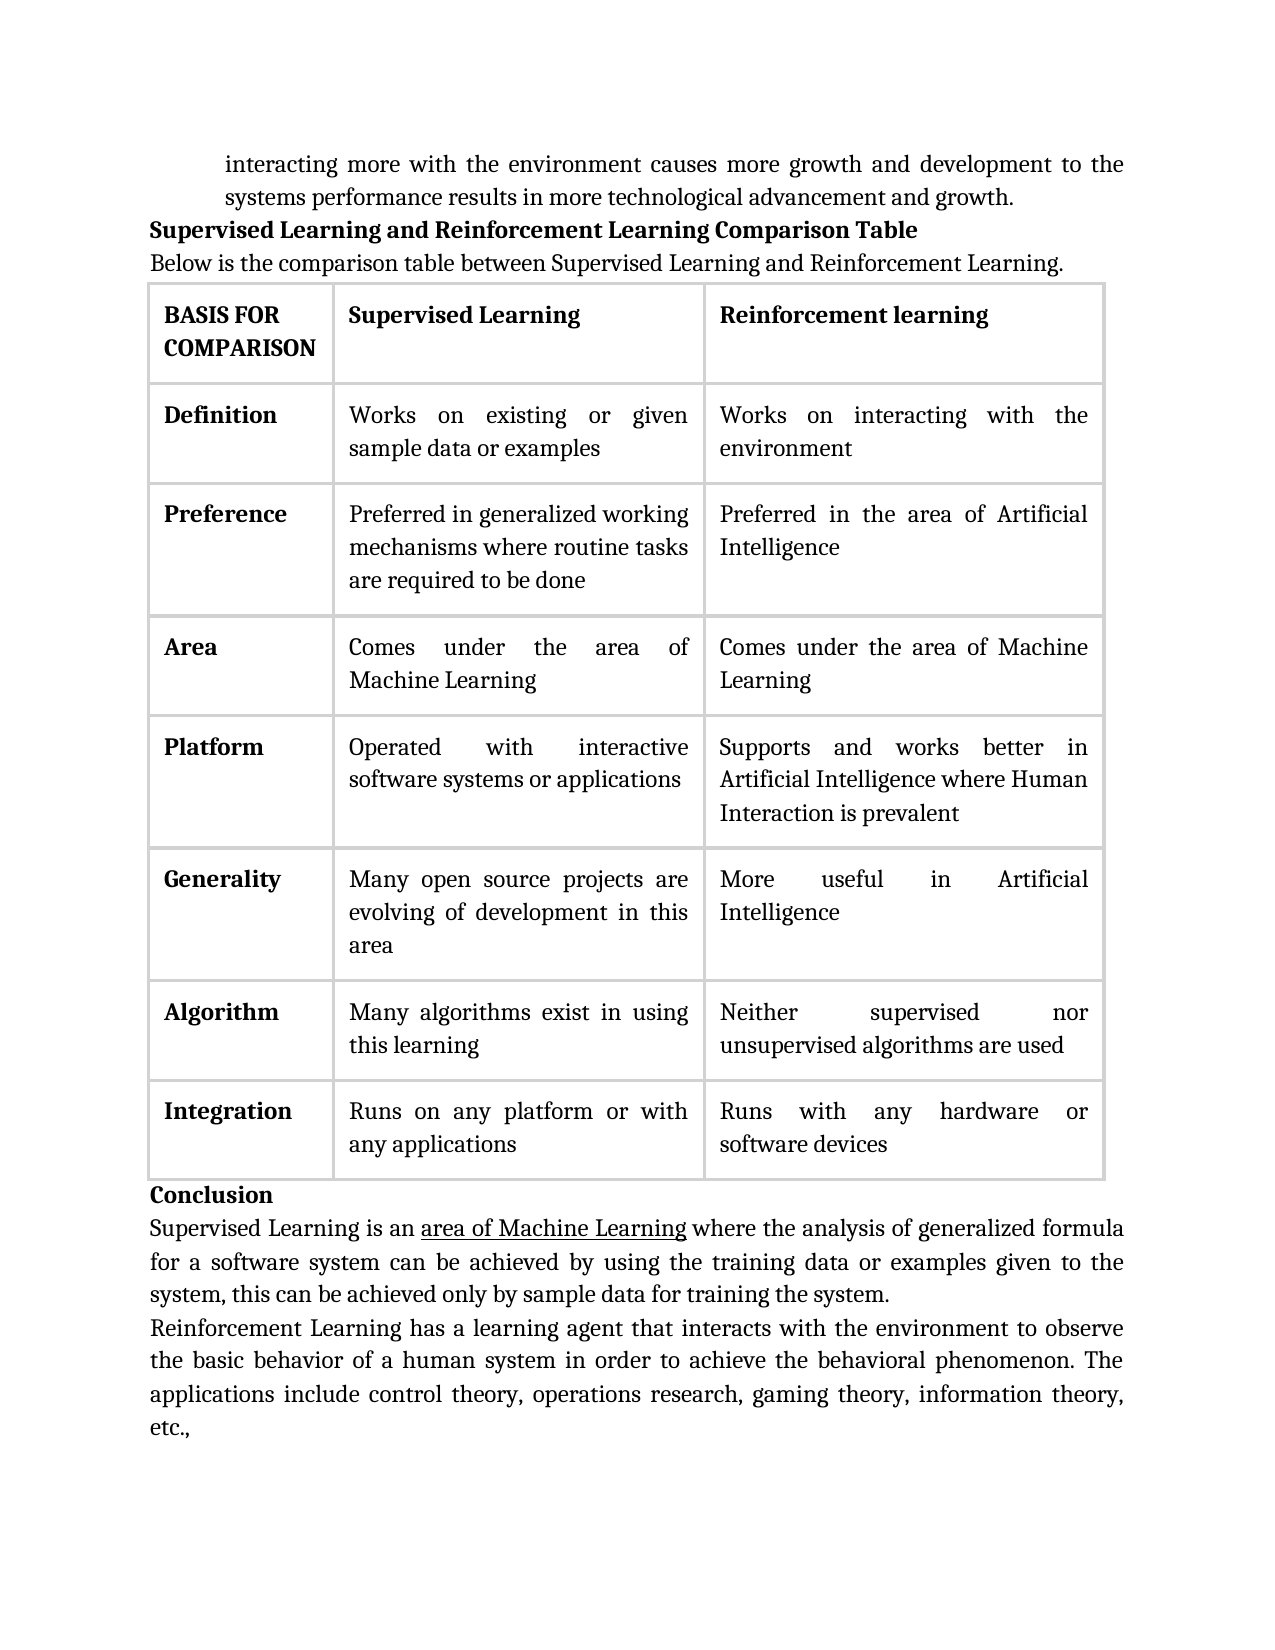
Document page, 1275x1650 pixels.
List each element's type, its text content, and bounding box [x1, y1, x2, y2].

table_cell Preference [150, 485, 332, 614]
table_cell Many algorithms exist in using this learning [335, 982, 703, 1079]
table_cell Definition [150, 385, 332, 482]
table_cell Algorithm [150, 982, 332, 1079]
table_cell Works on existing or given sample data or examples [335, 385, 703, 482]
table_cell More useful in Artificial Intelligence [706, 850, 1102, 979]
table_header Supervised Learning [335, 285, 703, 382]
table_cell Operated with interactive software systems or applications [335, 717, 703, 846]
text Reinforcement Learning has a learning agent that interacts with the environment to observe the basic behavior of a human system in order to achieve the behavioral phenomenon. The applications include control theory, operations research, gaming theory, information theory, etc., [150, 1313, 1125, 1441]
table_cell Generality [150, 850, 332, 979]
table_header BASIS FOR COMPARISON [150, 285, 332, 382]
table_cell Area [150, 618, 332, 714]
table_cell Runs on any platform or with any applications [335, 1082, 703, 1178]
table_cell Preferred in the area of Artificial Intelligence [706, 485, 1102, 614]
table_cell Many open source projects are evolving of development in this area [335, 850, 703, 979]
text Supervised Learning is an area of Machine Learning where the analysis of generalized formula for a software system can be achieved by using the training data or examples given to the system, this can be achieved only by sample data for training the system. [150, 1214, 1125, 1309]
table_cell Supports and works better in Artificial Intelligence where Human Interaction is prevalent [706, 717, 1102, 846]
table_cell Works on interacting with the environment [706, 385, 1102, 482]
table_cell Neither supervised nor unsupervised algorithms are used [706, 982, 1102, 1079]
table_cell Integration [150, 1082, 332, 1178]
table_cell Preferred in generalized working mechanisms where routine tasks are required to be done [335, 485, 703, 614]
table_cell Comes under the area of Machine Learning [335, 618, 703, 714]
subtitle Supervised Learning and Reinforcement Learning Comparison Table [150, 216, 1125, 245]
subtitle Conclusion [150, 1181, 1125, 1210]
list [187, 150, 1125, 212]
table_cell Platform [150, 717, 332, 846]
table_cell Comes under the area of Machine Learning [706, 618, 1102, 714]
text Below is the comparison table between Supervised Learning and Reinforcement Learning. [150, 249, 1125, 278]
table_header Reinforcement learning [706, 285, 1102, 382]
table_cell Runs with any hardware or software devices [706, 1082, 1102, 1178]
